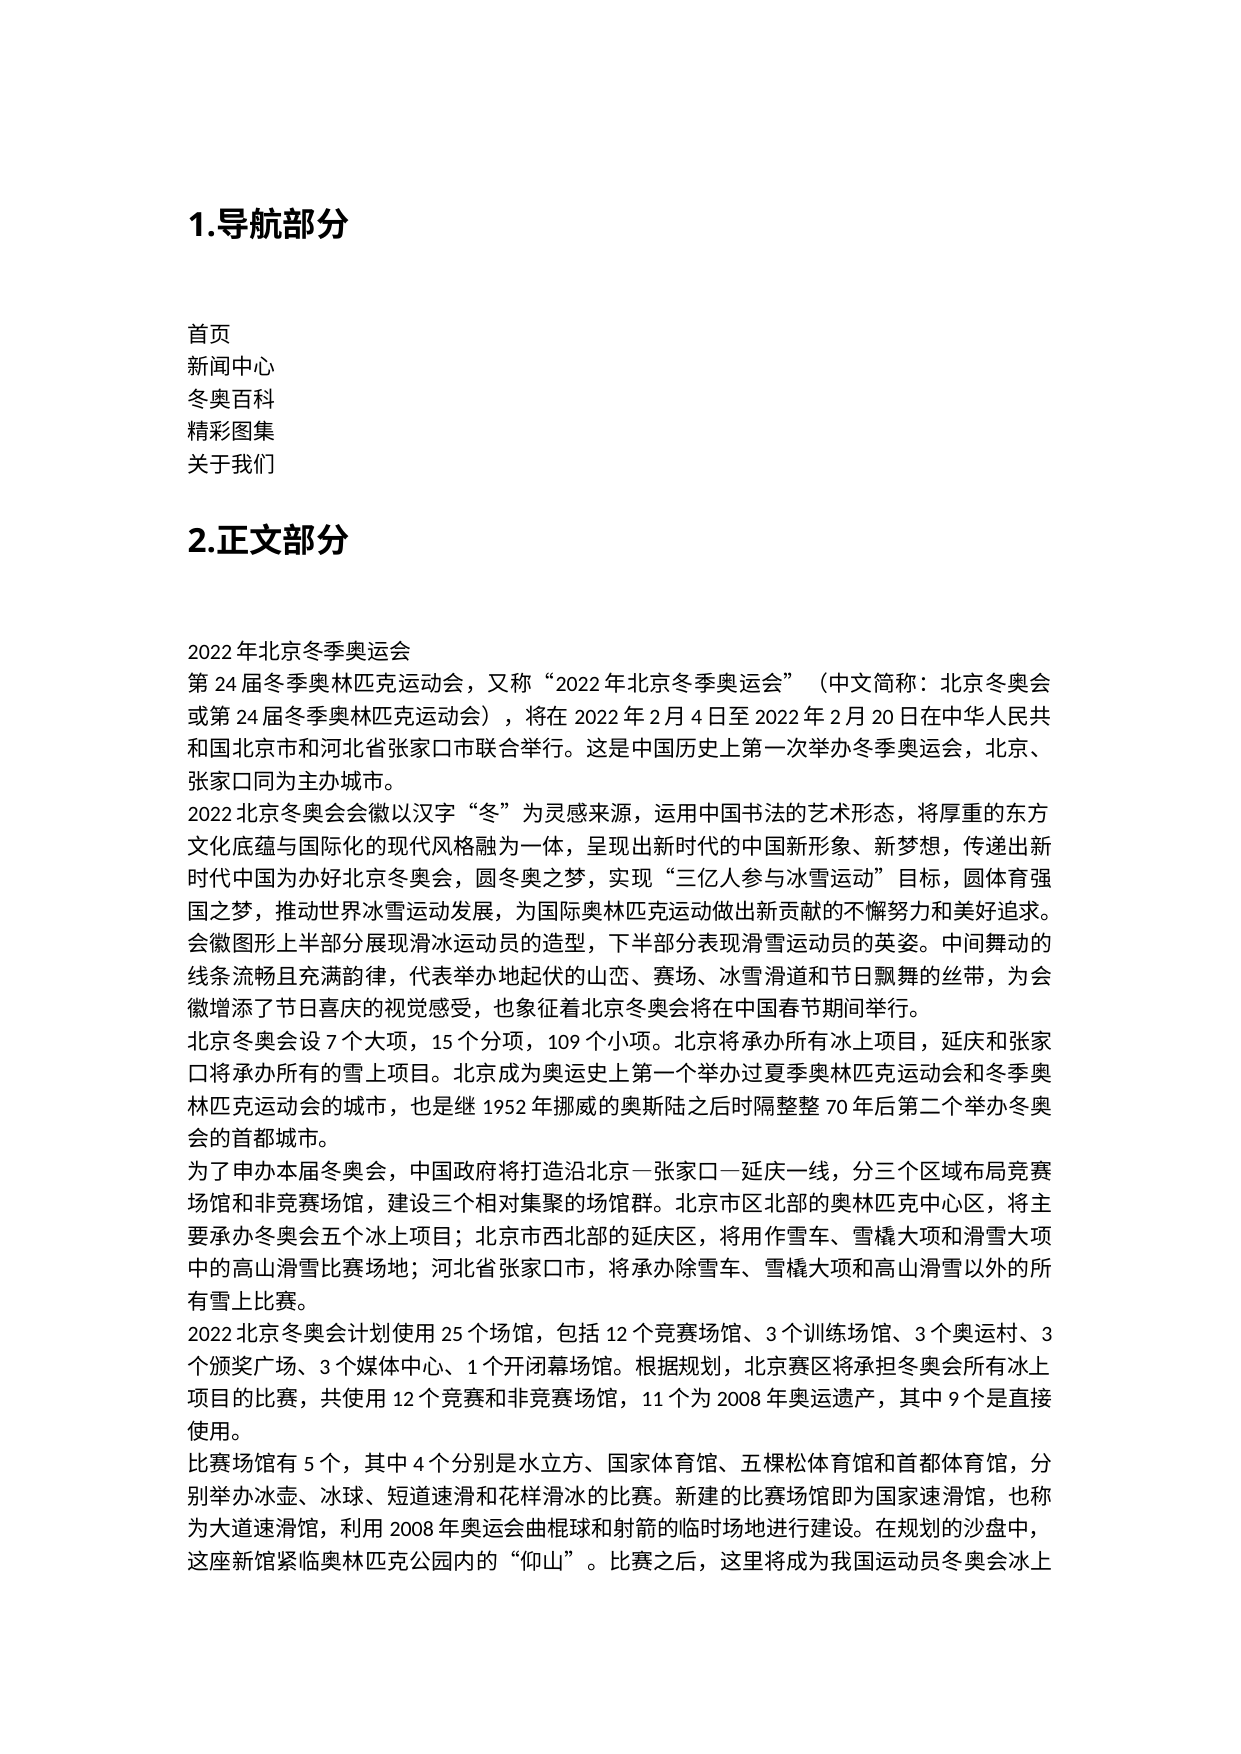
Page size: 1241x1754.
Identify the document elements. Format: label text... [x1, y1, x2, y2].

subtitle 1.导航部分 [187, 189, 1053, 254]
subtitle 2.正文部分 [187, 506, 1053, 571]
text 第24届冬季奥林匹克运动会，又称“2022年北京冬季奥运会”（中文简称：北京冬奥会或第24届冬季奥林匹克运动会），将在2022年2月4日至2022年2月20日在中华人民共和国北京市和河北省张家口市联合举行。这是中国历史上第一次举办冬季奥运会，北京、张家口同为主办城市。 [187, 666, 1053, 796]
text 2022北京冬奥会计划使用25个场馆，包括12个竞赛场馆、3个训练场馆、3个奥运村、3个颁奖广场、3个媒体中心、1个开闭幕场馆。根据规划，北京赛区将承担冬奥会所有冰上项目的比赛，共使用12个竞赛和非竞赛场馆，11个为2008年奥运遗产，其中9个是直接使用。 [187, 1316, 1053, 1446]
text 2022北京冬奥会会徽以汉字“冬”为灵感来源，运用中国书法的艺术形态，将厚重的东方文化底蕴与国际化的现代风格融为一体，呈现出新时代的中国新形象、新梦想，传递出新时代中国为办好北京冬奥会，圆冬奥之梦，实现“三亿人参与冰雪运动”目标，圆体育强国之梦，推动世界冰雪运动发展，为国际奥林匹克运动做出新贡献的不懈努力和美好追求。 [187, 796, 1053, 926]
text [187, 1446, 1053, 1576]
text 精彩图集 [187, 414, 1053, 446]
text 北京冬奥会设7个大项，15个分项，109个小项。北京将承办所有冰上项目，延庆和张家口将承办所有的雪上项目。北京成为奥运史上第一个举办过夏季奥林匹克运动会和冬季奥林匹克运动会的城市，也是继1952年挪威的奥斯陆之后时隔整整70年后第二个举办冬奥会的首都城市。 [187, 1023, 1053, 1153]
text 冬奥百科 [187, 381, 1053, 414]
text 为了申办本届冬奥会，中国政府将打造沿北京—张家口—延庆一线，分三个区域布局竞赛场馆和非竞赛场馆，建设三个相对集聚的场馆群。北京市区北部的奥林匹克中心区，将主要承办冬奥会五个冰上项目；北京市西北部的延庆区，将用作雪车、雪橇大项和滑雪大项中的高山滑雪比赛场地；河北省张家口市，将承办除雪车、雪橇大项和高山滑雪以外的所有雪上比赛。 [187, 1153, 1053, 1316]
text 会徽图形上半部分展现滑冰运动员的造型，下半部分表现滑雪运动员的英姿。中间舞动的线条流畅且充满韵律，代表举办地起伏的山峦、赛场、冰雪滑道和节日飘舞的丝带，为会徽增添了节日喜庆的视觉感受，也象征着北京冬奥会将在中国春节期间举行。 [187, 926, 1053, 1023]
text 新闻中心 [187, 349, 1053, 381]
text 首页 [187, 316, 1053, 349]
text 2022年北京冬季奥运会 [187, 633, 1053, 666]
text 关于我们 [187, 446, 1053, 479]
